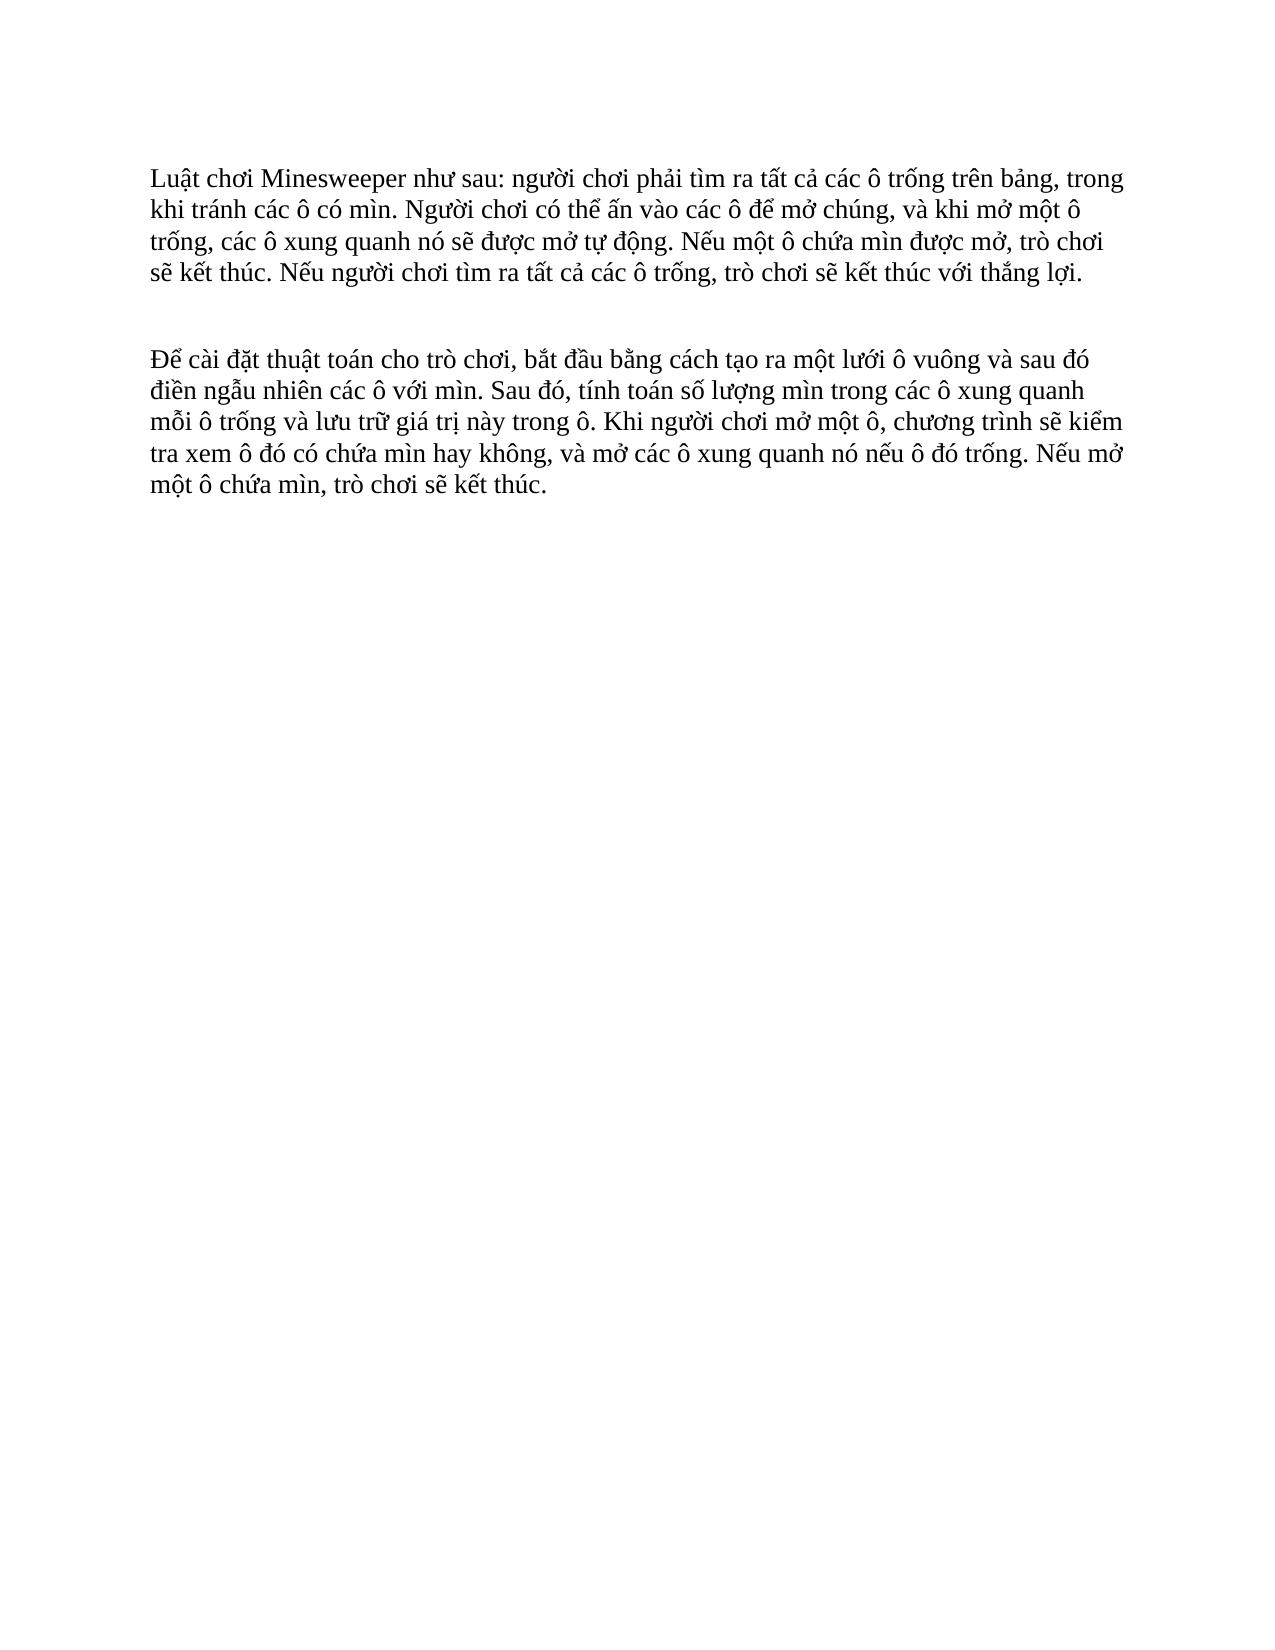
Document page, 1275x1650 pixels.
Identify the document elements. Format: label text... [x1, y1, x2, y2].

text Luật chơi Minesweeper như sau: người chơi phải tìm ra tất cả các ô trống trên bảng, trong khi tránh các ô có mìn. Người chơi có thể ấn vào các ô để mở chúng, và khi mở một ô trống, các ô xung quanh nó sẽ được mở tự động. Nếu một ô chứa mìn được mở, trò chơi sẽ kết thúc. Nếu người chơi tìm ra tất cả các ô trống, trò chơi sẽ kết thúc với thắng lợi. [150, 162, 1125, 287]
text Để cài đặt thuật toán cho trò chơi, bắt đầu bằng cách tạo ra một lưới ô vuông và sau đó điền ngẫu nhiên các ô với mìn. Sau đó, tính toán số lượng mìn trong các ô xung quanh mỗi ô trống và lưu trữ giá trị này trong ô. Khi người chơi mở một ô, chương trình sẽ kiểm tra xem ô đó có chứa mìn hay không, và mở các ô xung quanh nó nếu ô đó trống. Nếu mở một ô chứa mìn, trò chơi sẽ kết thúc. [150, 343, 1125, 499]
